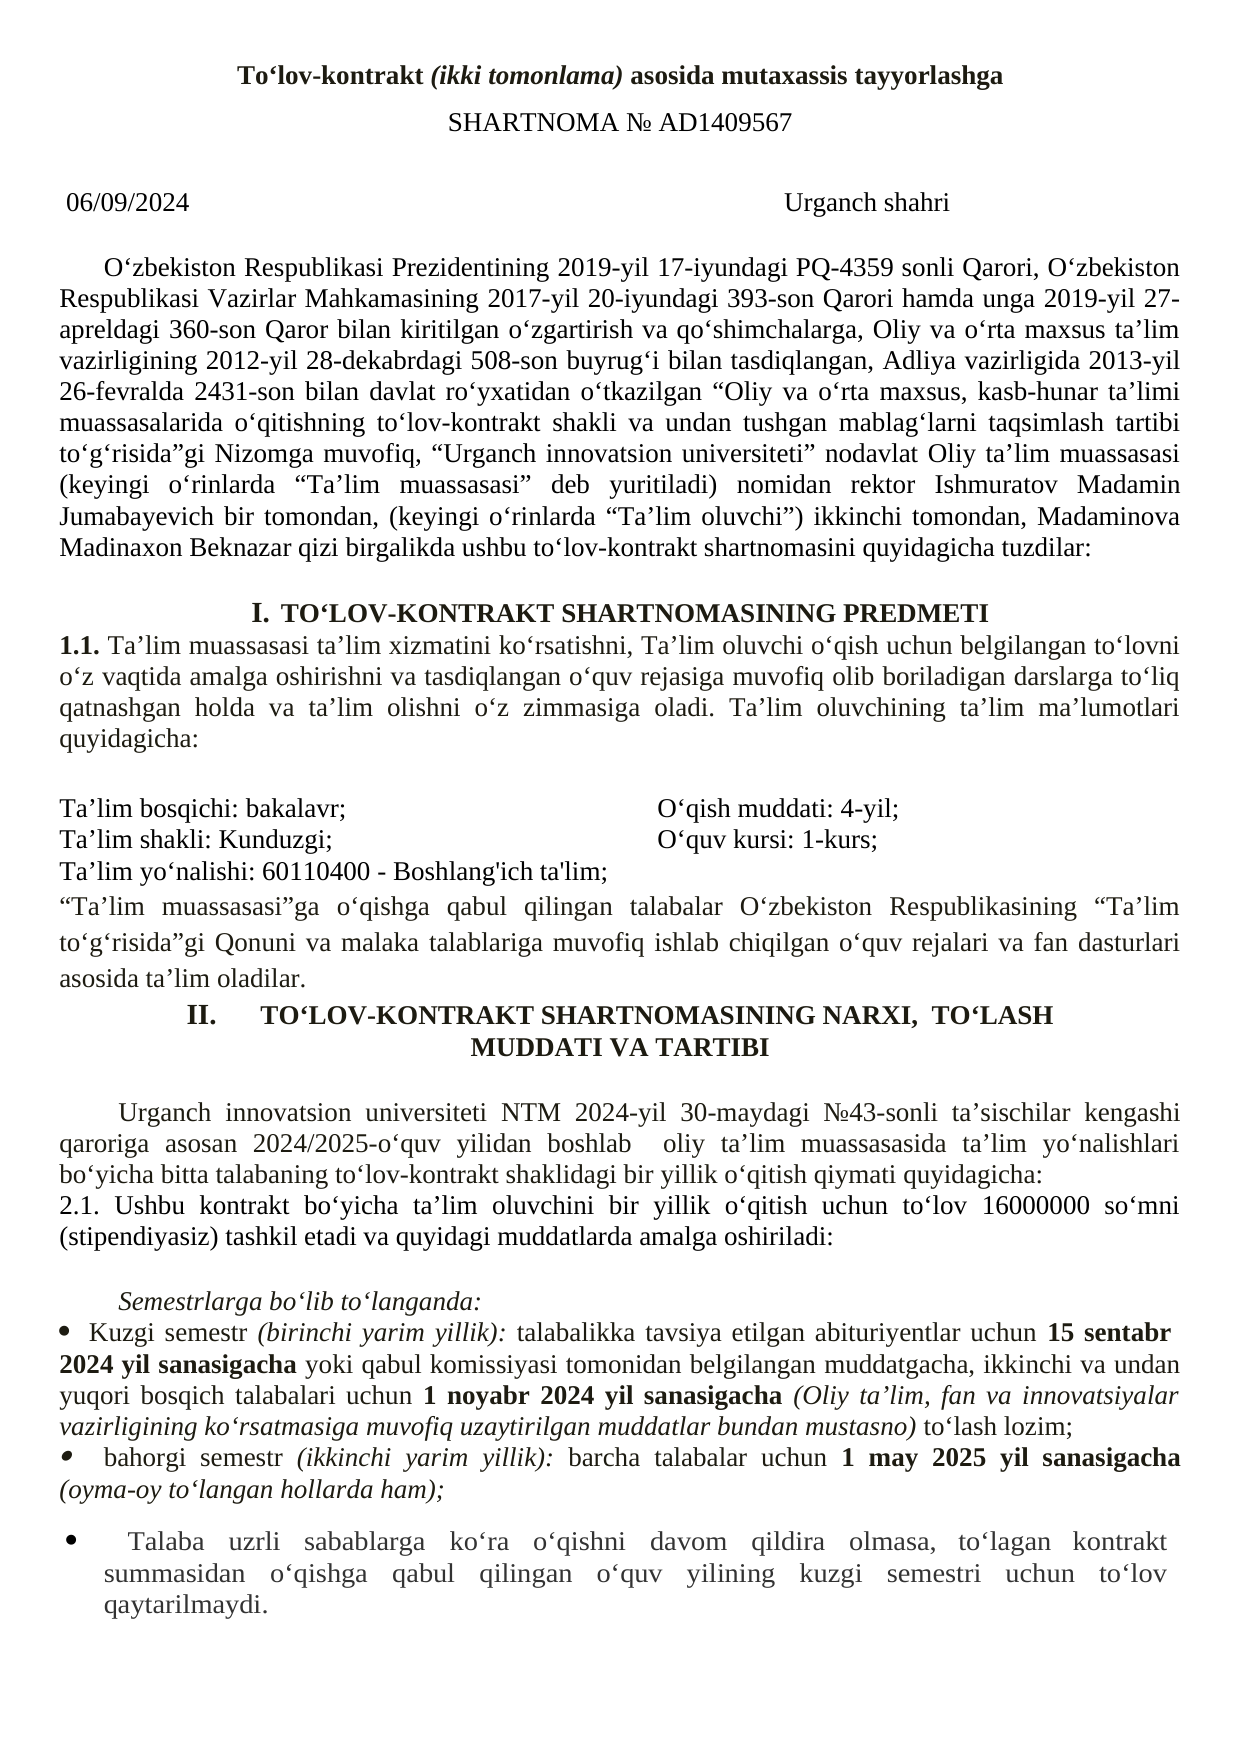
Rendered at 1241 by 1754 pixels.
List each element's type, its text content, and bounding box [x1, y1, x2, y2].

text Urganch innovatsion universiteti NTM 2024-yil 30-maydagi №43-sonli ta’sischilar kengashi qaroriga asosan 2024/2025-oʻquv yilidan boshlab oliy ta’lim muassasasida ta’lim yoʻnalishlari boʻyicha bitta talabaning toʻlov-kontrakt shaklidagi bir yillik oʻqitish qiymati quyidagicha: [59, 1096, 1181, 1189]
text 06/09/2024 Urganch shahri [59, 186, 1181, 217]
text Ta’lim yo‘nalishi: 60110400 - Boshlang'ich ta'lim; [59, 854, 1181, 886]
text Oʻzbekiston Respublikasi Prezidentining 2019-yil 17-iyundagi PQ-4359 sonli Qarori, O‘zbekiston Respublikasi Vazirlar Mahkamasining 2017-yil 20-iyundagi 393-son Qarori hamda unga 2019-yil 27- apreldagi 360-son Qaror bilan kiritilgan o‘zgartirish va qo‘shimchalarga, Oliy va o‘rta maxsus ta’lim vazirligining 2012-yil 28-dekabrdagi 508-son buyrug‘i bilan tasdiqlangan, Adliya vazirligida 2013-yil 26-fevralda 2431-son bilan davlat ro‘yxatidan o‘tkazilgan “Oliy va o‘rta maxsus, kasb-hunar ta’limi muassasalarida o‘qitishning to‘lov-kontrakt shakli va undan tushgan mablag‘larni taqsimlash tartibi to‘g‘risida”gi Nizomga muvofiq, “Urganch innovatsion universiteti” nodavlat Oliy ta’lim muassasasi (keyingi oʻrinlarda “Ta’lim muassasasi” deb yuritiladi) nomidan rektor Ishmuratov Madamin Jumabayevich bir tomondan, (keyingi o‘rinlarda “Ta’lim oluvchi”) ikkinchi tomondan, Madaminova Madinaxon Beknazar qizi birgalikda ushbu to‘lov-kontrakt shartnomasini quyidagicha tuzdilar: [59, 251, 1181, 562]
text O‘qish muddati: 4-yil; [657, 792, 1181, 823]
text 2.1. Ushbu kontrakt bo‘yicha ta’lim oluvchini bir yillik o‘qitish uchun to‘lov 16000000 soʻmni (stipendiyasiz) tashkil etadi va quyidagi muddatlarda amalga oshiriladi: [59, 1189, 1181, 1251]
text SHARTNOMA № AD1409567 [59, 106, 1181, 137]
list TO‘LOV-KONTRAKT SHARTNOMASINING NARXI, TO‘LASH [59, 997, 1181, 1031]
list TO‘LOV-KONTRAKT SHARTNOMASINING PREDMETI [59, 596, 1181, 629]
text To‘lov-kontrakt (ikki tomonlama) asosida mutaxassis tayyorlashga [59, 59, 1181, 90]
text Ta’lim bosqichi: bakalavr; Ta’lim shakli: Kunduzgi; [59, 792, 583, 854]
text Semestrlarga bo‘lib to‘langanda: [59, 1285, 1181, 1316]
list MUDDATI VA TARTIBI [59, 1031, 1181, 1062]
text 1.1. Ta’lim muassasasi ta’lim xizmatini ko‘rsatishni, Ta’lim oluvchi o‘qish uchun belgilangan to‘lovni o‘z vaqtida amalga oshirishni va tasdiqlangan o‘quv rejasiga muvofiq olib boriladigan darslarga to‘liq qatnashgan holda va ta’lim olishni o‘z zimmasiga oladi. Ta’lim oluvchining ta’lim ma’lumotlari quyidagicha: [59, 629, 1181, 754]
list bahorgi semestr (ikkinchi yarim yillik): barcha talabalar uchun 1 may 2025 yil sanasigacha (oyma-oy to‘langan hollarda ham); [59, 1441, 1181, 1504]
text “Ta’lim muassasasi”ga o‘qishga qabul qilingan talabalar O‘zbekiston Respublikasining “Ta’lim to‘g‘risida”gi Qonuni va malaka talablariga muvofiq ishlab chiqilgan o‘quv rejalari va fan dasturlari asosida ta’lim oladilar. [59, 890, 1181, 993]
list Talaba uzrli sabablarga koʻra oʻqishni davom qildira olmasa, toʻlagan kontrakt summasidan oʻqishga qabul qilingan oʻquv yilining kuzgi semestri uchun toʻlov qaytarilmaydi. [66, 1525, 1168, 1619]
text O‘quv kursi: 1-kurs; [657, 823, 1181, 854]
list Kuzgi semestr (birinchi yarim yillik): talabalikka tavsiya etilgan abituriyentlar uchun 15 sentabr 2024 yil sanasigacha yoki qabul komissiyasi tomonidan belgilangan muddatgacha, ikkinchi va undan yuqori bosqich talabalari uchun 1 noyabr 2024 yil sanasigacha (Oliy ta’lim, fan va innovatsiyalar vazirligining koʻrsatmasiga muvofiq uzaytirilgan muddatlar bundan mustasno) to‘lash lozim; [59, 1316, 1181, 1441]
